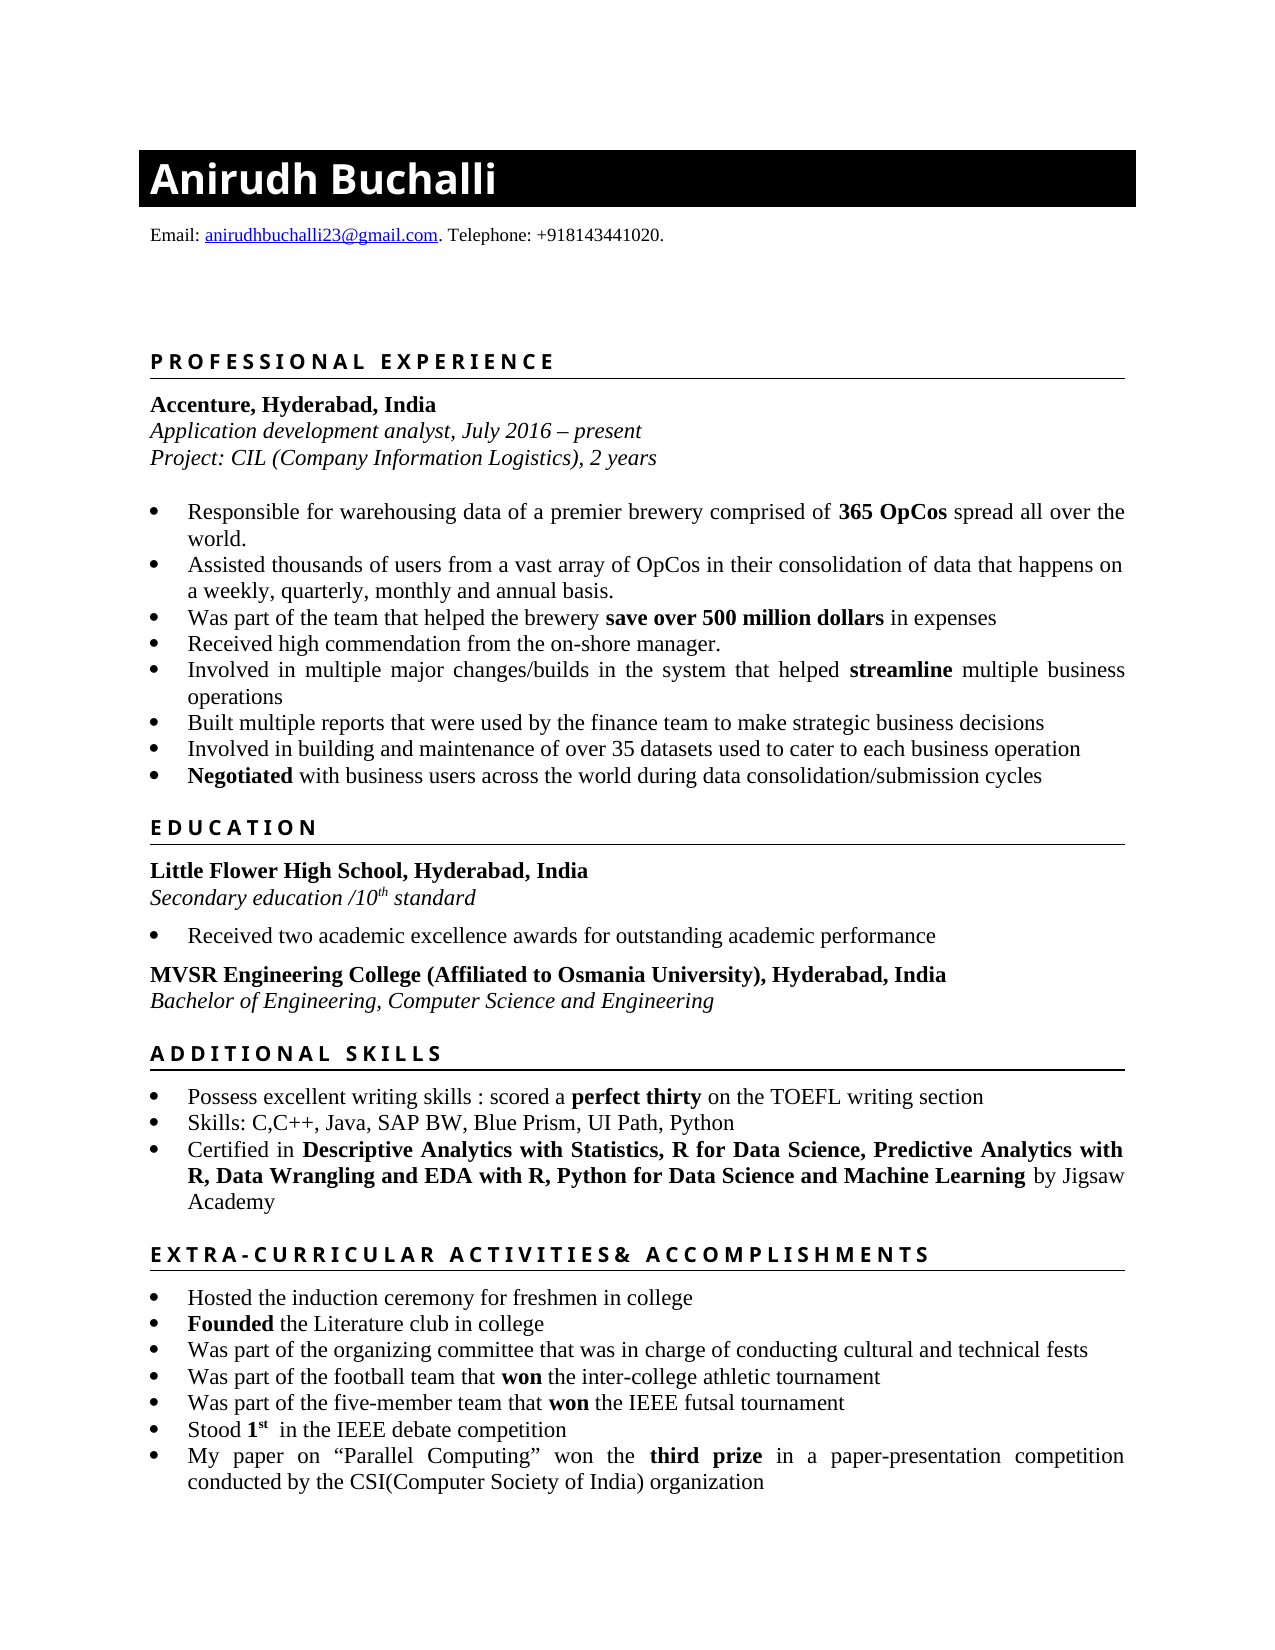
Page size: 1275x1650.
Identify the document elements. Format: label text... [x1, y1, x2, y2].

list My paper on “Parallel Computing” won the third prize in a paper-presentation competition conducted by the CSI(Computer Society of India) organization [150, 1442, 1125, 1495]
list Involved in building and maintenance of over 35 datasets used to cater to each business operation [150, 735, 1125, 762]
text Secondary education /10th standard [150, 883, 1125, 910]
table_header Anirudh Buchalli [139, 150, 1136, 207]
text PROFESSIONAL EXPERIENCE [150, 347, 1125, 378]
text Application development analyst, July 2016 – present [150, 417, 1125, 444]
list Possess excellent writing skills : scored a perfect thirty on the TOEFL writing section [150, 1083, 1125, 1109]
list Responsible for warehousing data of a premier brewery comprised of 365 OpCos spread all over the world. [150, 498, 1125, 551]
list Was part of the organizing committee that was in charge of conducting cultural and technical fests [150, 1337, 1125, 1363]
text ADDITIONAL SKILLS [150, 1039, 1125, 1069]
text Accenture, Hyderabad, India [150, 391, 1125, 417]
list Built multiple reports that were used by the finance team to make strategic business decisions [150, 709, 1125, 735]
list Received high commendation from the on-shore manager. [150, 630, 1125, 656]
list Was part of the football team that won the inter-college athletic tournament [150, 1363, 1125, 1389]
text MVSR Engineering College (Affiliated to Osmania University), Hyderabad, India [150, 961, 1125, 988]
list Skills: C,C++, Java, SAP BW, Blue Prism, UI Path, Python [150, 1109, 1125, 1136]
list Hosted the induction ceremony for freshmen in college [150, 1284, 1125, 1310]
text Email: anirudhbuchalli23@gmail.com. Telephone: +918143441020. [150, 223, 1125, 273]
list Certified in Descriptive Analytics with Statistics, R for Data Science, Predictive Analytics with R, Data Wrangling and EDA with R, Python for Data Science and Machine Learning by Jigsaw Academy [150, 1136, 1125, 1215]
list Founded the Literature club in college [150, 1310, 1125, 1337]
list Assisted thousands of users from a vast array of OpCos in their consolidation of data that happens on a weekly, quarterly, monthly and annual basis. [150, 551, 1125, 604]
list Stood 1st in the IEEE debate competition [150, 1416, 1125, 1442]
text EDUCATION [150, 813, 1125, 844]
text Little Flower High School, Hyderabad, India [150, 857, 1125, 883]
list Negotiated with business users across the world during data consolidation/submission cycles [150, 762, 1125, 788]
text Project: CIL (Company Information Logistics), 2 years [150, 444, 1125, 498]
text Bachelor of Engineering, Computer Science and Engineering [150, 988, 1125, 1014]
list Involved in multiple major changes/builds in the system that helped streamline multiple business operations [150, 656, 1125, 709]
list Was part of the team that helped the brewery save over 500 million dollars in expenses [150, 604, 1125, 630]
list Was part of the five-member team that won the IEEE futsal tournament [150, 1389, 1125, 1416]
list Received two academic excellence awards for outstanding academic performance [150, 922, 1125, 949]
text EXTRA-CURRICULAR ACTIVITIES& ACCOMPLISHMENTS [150, 1240, 1125, 1270]
